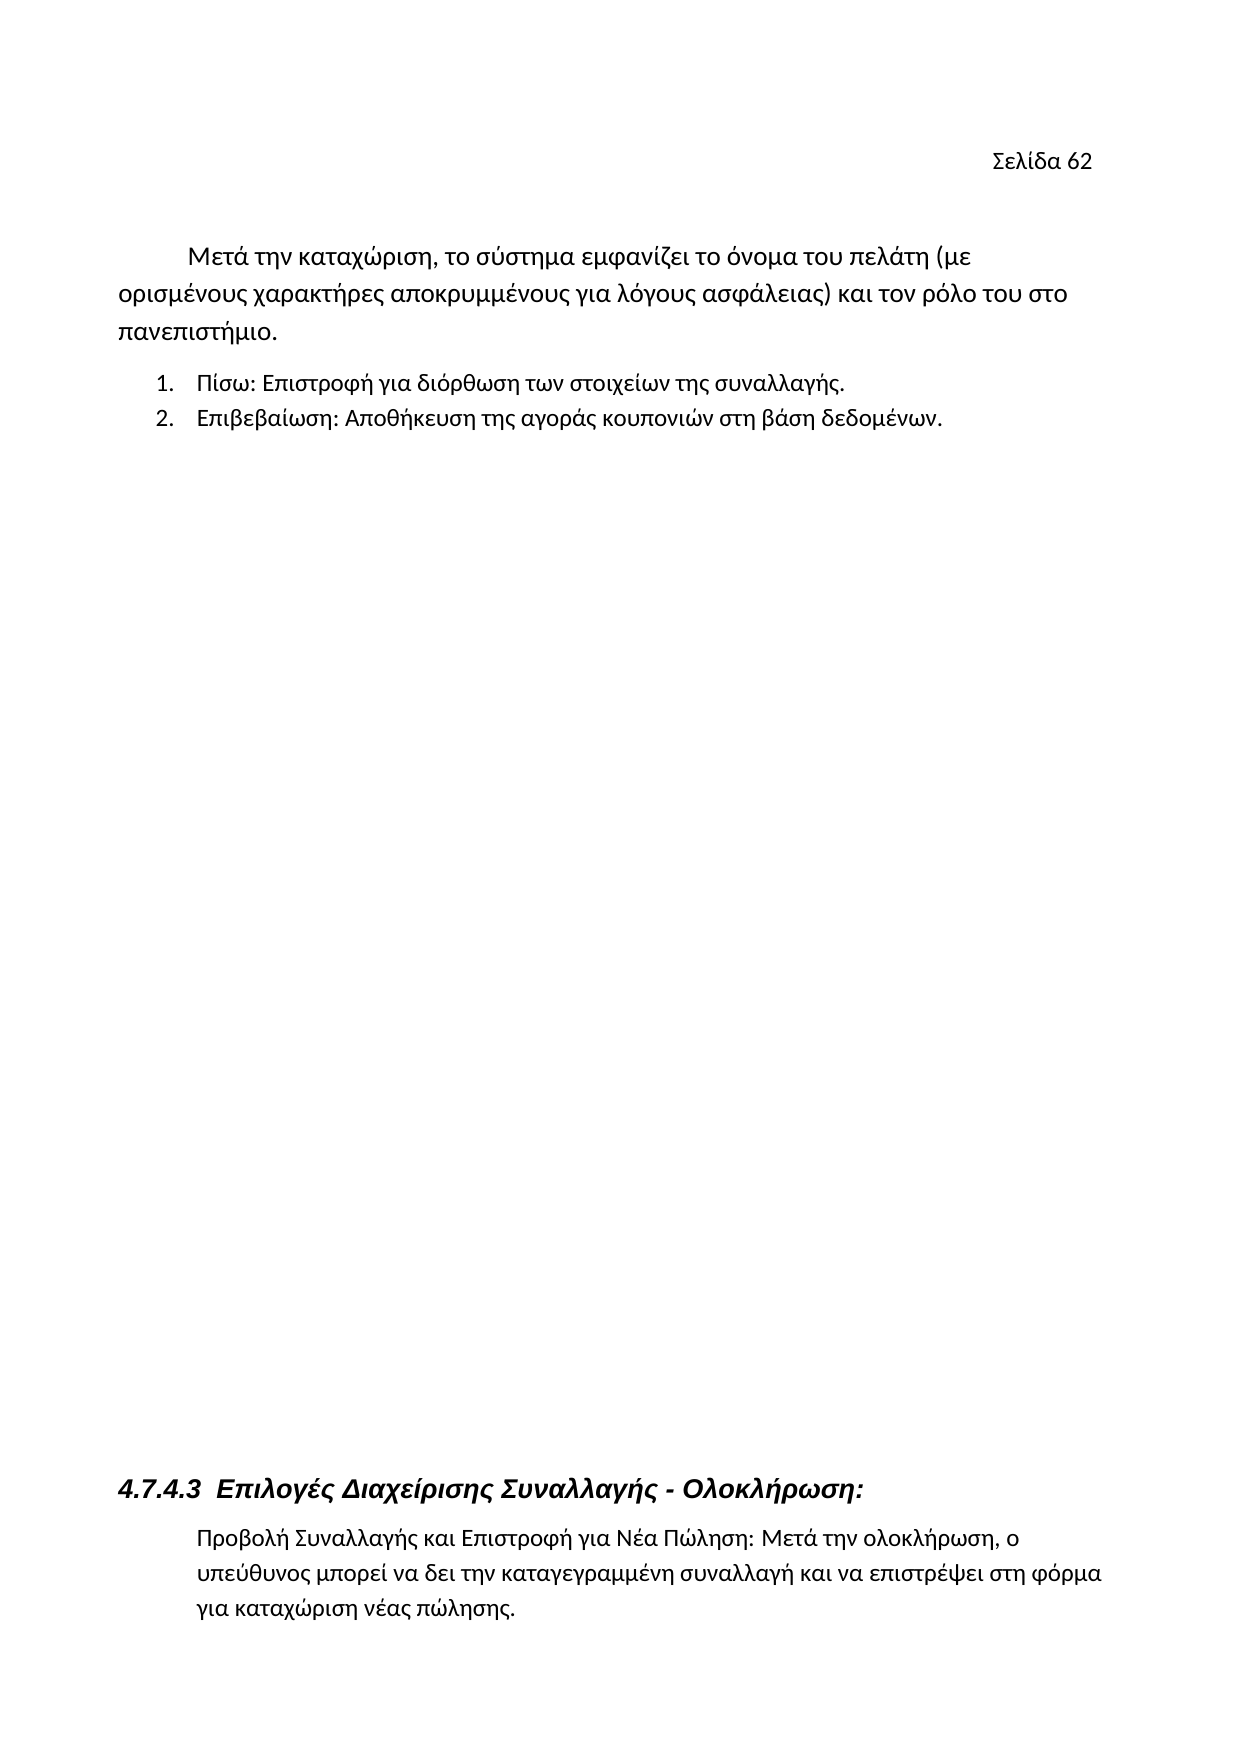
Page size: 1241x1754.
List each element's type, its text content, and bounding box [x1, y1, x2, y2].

subtitle Επιλογές Διαχείρισης Συναλλαγής - Ολοκλήρωση: [118, 1473, 1092, 1504]
text Μετά την καταχώριση, το σύστημα εμφανίζει το όνομα του πελάτη (με ορισμένους χαρακτήρες αποκρυμμένους για λόγους ασφάλειας) και τον ρόλο του στο πανεπιστήμιο. [118, 239, 1107, 347]
list Πίσω: Επιστροφή για διόρθωση των στοιχείων της συναλλαγής. [155, 367, 1107, 398]
list Επιβεβαίωση: Αποθήκευση της αγοράς κουπονιών στη βάση δεδομένων. [155, 402, 1107, 433]
text Προβολή Συναλλαγής και Επιστροφή για Νέα Πώληση: Μετά την ολοκλήρωση, ο υπεύθυνος μπορεί να δει την καταγεγραμμένη συναλλαγή και να επιστρέψει στη φόρμα για καταχώριση νέας πώλησης. [197, 1522, 1107, 1622]
